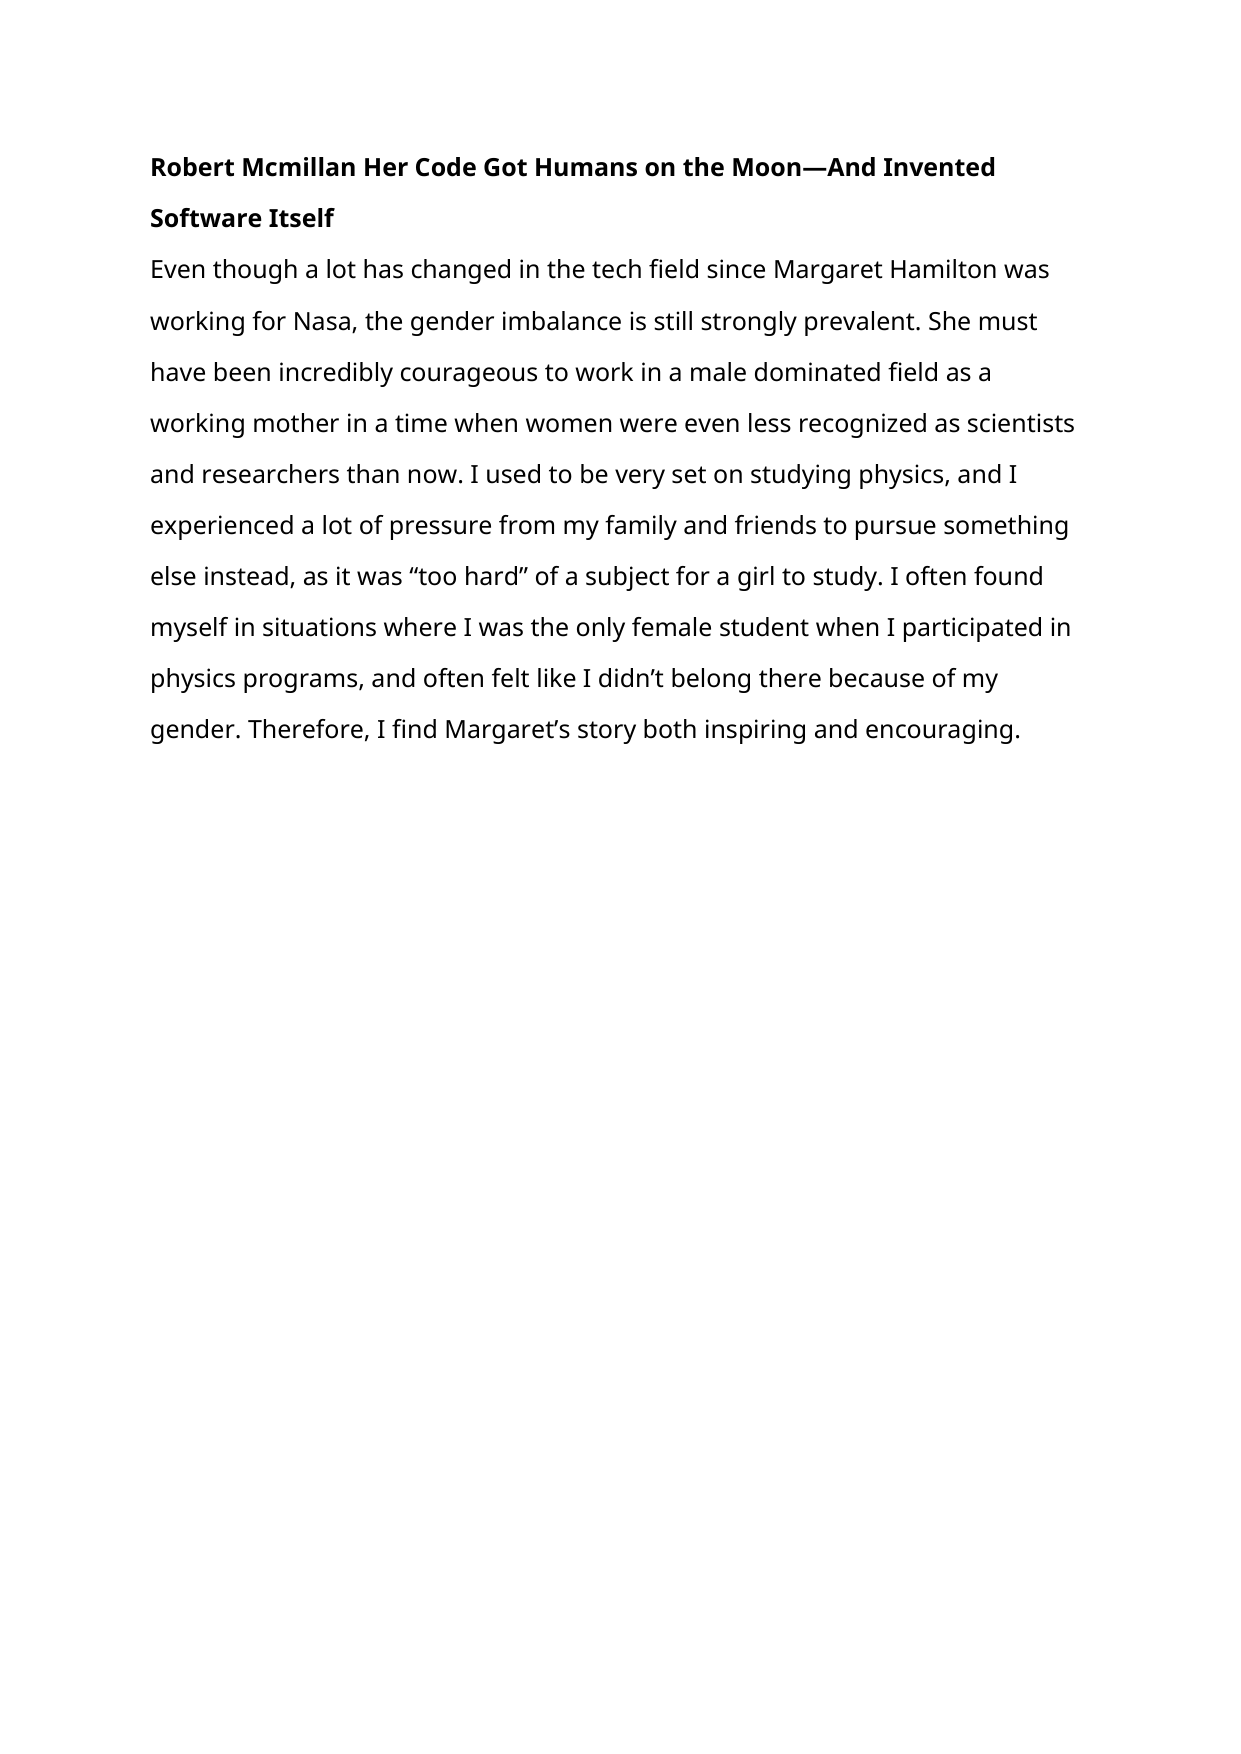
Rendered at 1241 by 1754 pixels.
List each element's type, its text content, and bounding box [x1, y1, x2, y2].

text Robert Mcmillan Her Code Got Humans on the Moon—And Invented Software Itself [150, 150, 1090, 235]
text Even though a lot has changed in the tech field since Margaret Hamilton was working for Nasa, the gender imbalance is still strongly prevalent. She must have been incredibly courageous to work in a male dominated field as a working mother in a time when women were even less recognized as scientists and researchers than now. I used to be very set on studying physics, and I experienced a lot of pressure from my family and friends to pursue something else instead, as it was “too hard” of a subject for a girl to study. I often found myself in situations where I was the only female student when I participated in physics programs, and often felt like I didn’t belong there because of my gender. Therefore, I find Margaret’s story both inspiring and encouraging. [150, 252, 1090, 1052]
